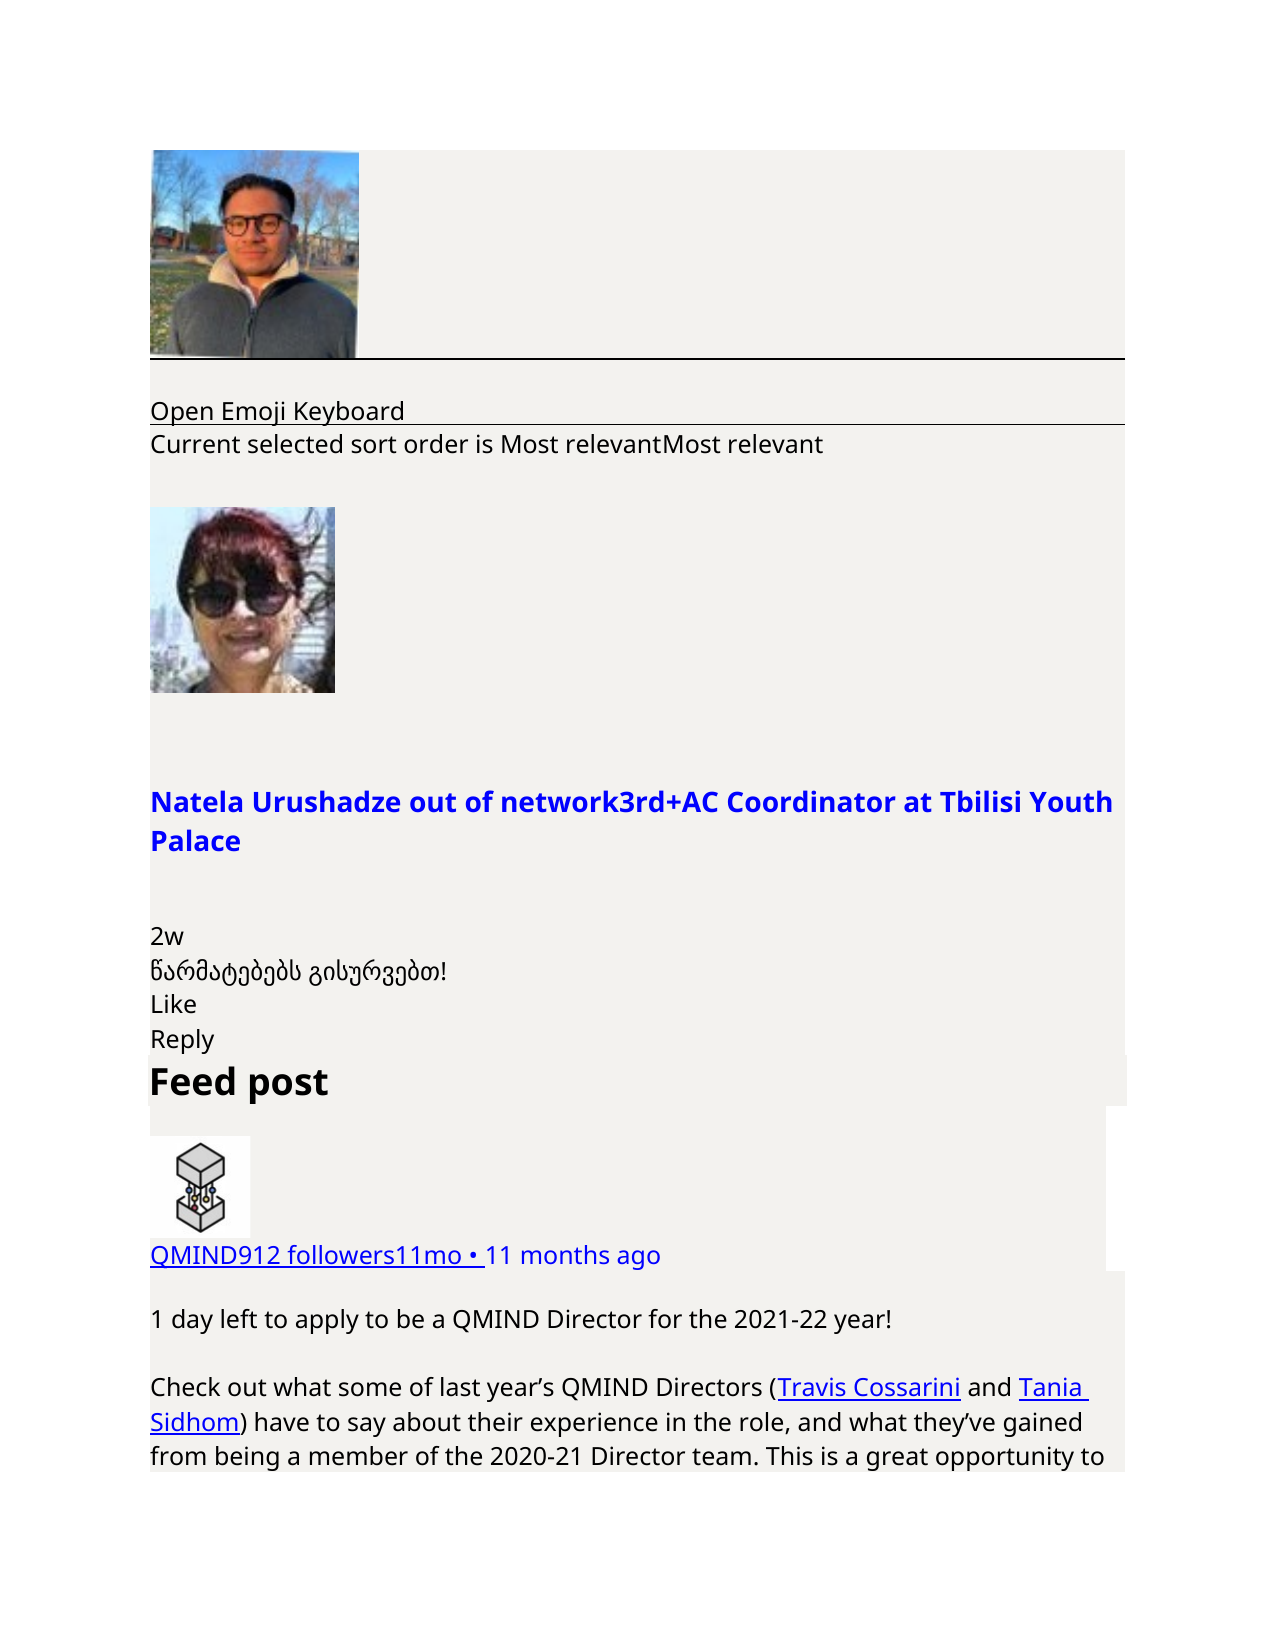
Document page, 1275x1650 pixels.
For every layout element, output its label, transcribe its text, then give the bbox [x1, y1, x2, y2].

text QMIND912 followers11mo • 11 months ago [150, 1237, 1106, 1271]
text წარმატებებს გისურვებთ! [150, 953, 1125, 987]
text Open Emoji Keyboard [150, 393, 1125, 424]
picture [150, 150, 359, 358]
text Reply [150, 1021, 1125, 1055]
text Like [150, 987, 1125, 1021]
text Natela Urushadze out of network3rd+AC Coordinator at Tbilisi Youth Palace [150, 783, 1125, 859]
text 2w [150, 919, 1125, 953]
text Current selected sort order is Most relevantMost relevant [150, 427, 1125, 461]
picture [150, 507, 335, 693]
text Feed post [148, 1055, 1127, 1106]
picture [150, 1136, 251, 1238]
